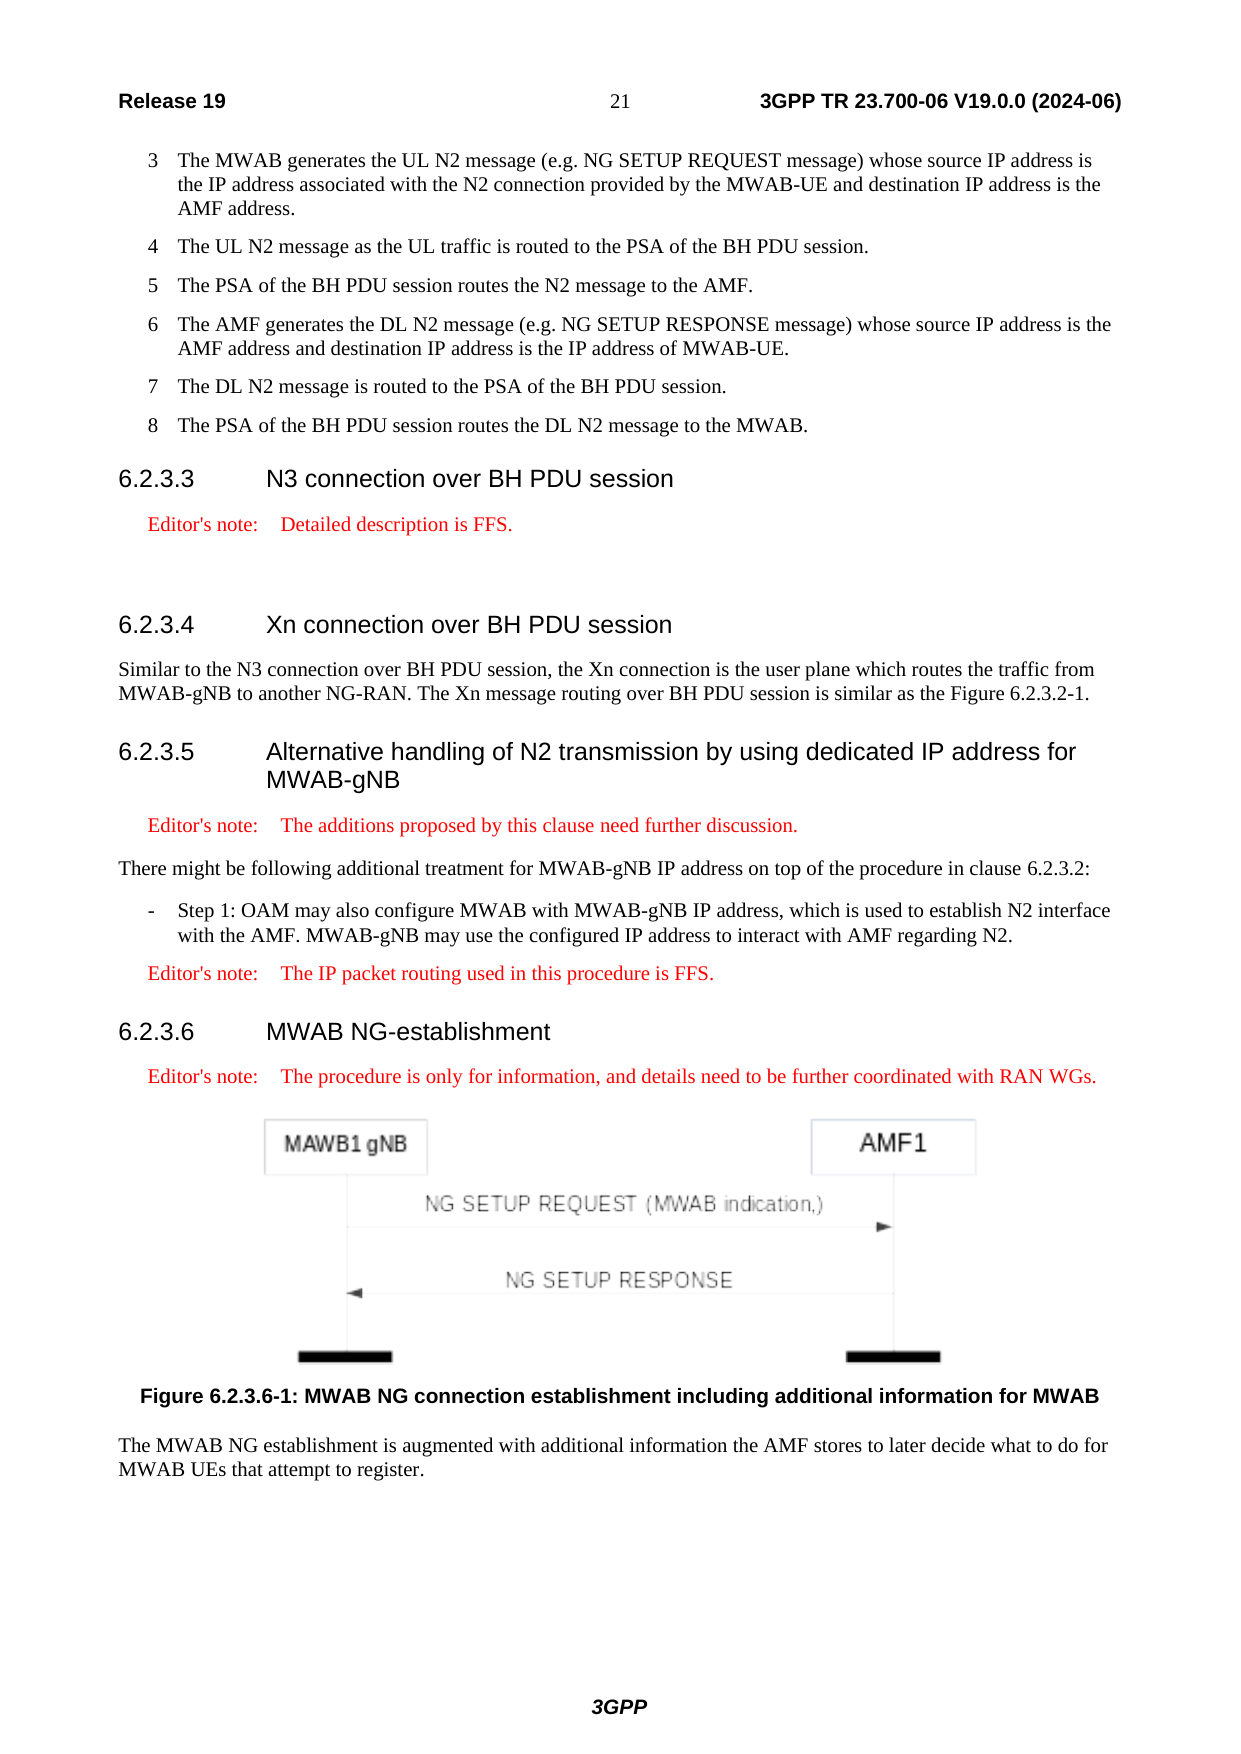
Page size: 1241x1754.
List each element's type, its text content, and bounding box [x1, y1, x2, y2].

text - Step 1: OAM may also configure MWAB with MWAB-gNB IP address, which is used to establish N2 interface with the AMF. MWAB-gNB may use the configured IP address to interact with AMF regarding N2. [148, 898, 1122, 947]
text Editor's note: Detailed description is FFS. [147, 512, 1122, 536]
text Figure 6.2.3.6-1: MWAB NG connection establishment including additional information for MWAB [118, 1384, 1122, 1408]
text 3 The MWAB generates the UL N2 message (e.g. NG SETUP REQUEST message) whose source IP address is the IP address associated with the N2 connection provided by the MWAB-UE and destination IP address is the AMF address. [148, 147, 1122, 220]
text 8 The PSA of the BH PDU session routes the DL N2 message to the MWAB. [148, 413, 1122, 437]
text Similar to the N3 connection over BH PDU session, the Xn connection is the user plane which routes the traffic from MWAB-gNB to another NG-RAN. The Xn message routing over BH PDU session is similar as the Figure 6.2.3.2-1. [118, 657, 1122, 705]
text 4 The UL N2 message as the UL traffic is routed to the PSA of the BH PDU session. [148, 234, 1122, 258]
text 5 The PSA of the BH PDU session routes the N2 message to the AMF. [148, 273, 1122, 297]
text The MWAB NG establishment is augmented with additional information the AMF stores to later decide what to do for MWAB UEs that attempt to register. [118, 1433, 1122, 1481]
subtitle 6.2.3.6 MWAB NG-establishment [118, 1016, 1122, 1045]
subtitle 6.2.3.5 Alternative handling of N2 transmission by using dedicated IP address for MWAB-gNB [118, 737, 1122, 794]
text There might be following additional treatment for MWAB-gNB IP address on top of the procedure in clause 6.2.3.2: [118, 856, 1122, 880]
subtitle 6.2.3.4 Xn connection over BH PDU session [118, 610, 1122, 638]
text Editor's note: The IP packet routing used in this procedure is FFS. [147, 961, 1122, 985]
text 7 The DL N2 message is routed to the PSA of the BH PDU session. [148, 374, 1122, 398]
text Editor's note: The additions proposed by this clause need further discussion. [147, 813, 1122, 837]
text Editor's note: The procedure is only for information, and details need to be further coordinated with RAN WGs. [147, 1064, 1122, 1088]
subtitle 6.2.3.3 N3 connection over BH PDU session [118, 464, 1122, 493]
text 6 The AMF generates the DL N2 message (e.g. NG SETUP RESPONSE message) whose source IP address is the AMF address and destination IP address is the IP address of MWAB-UE. [148, 312, 1122, 360]
